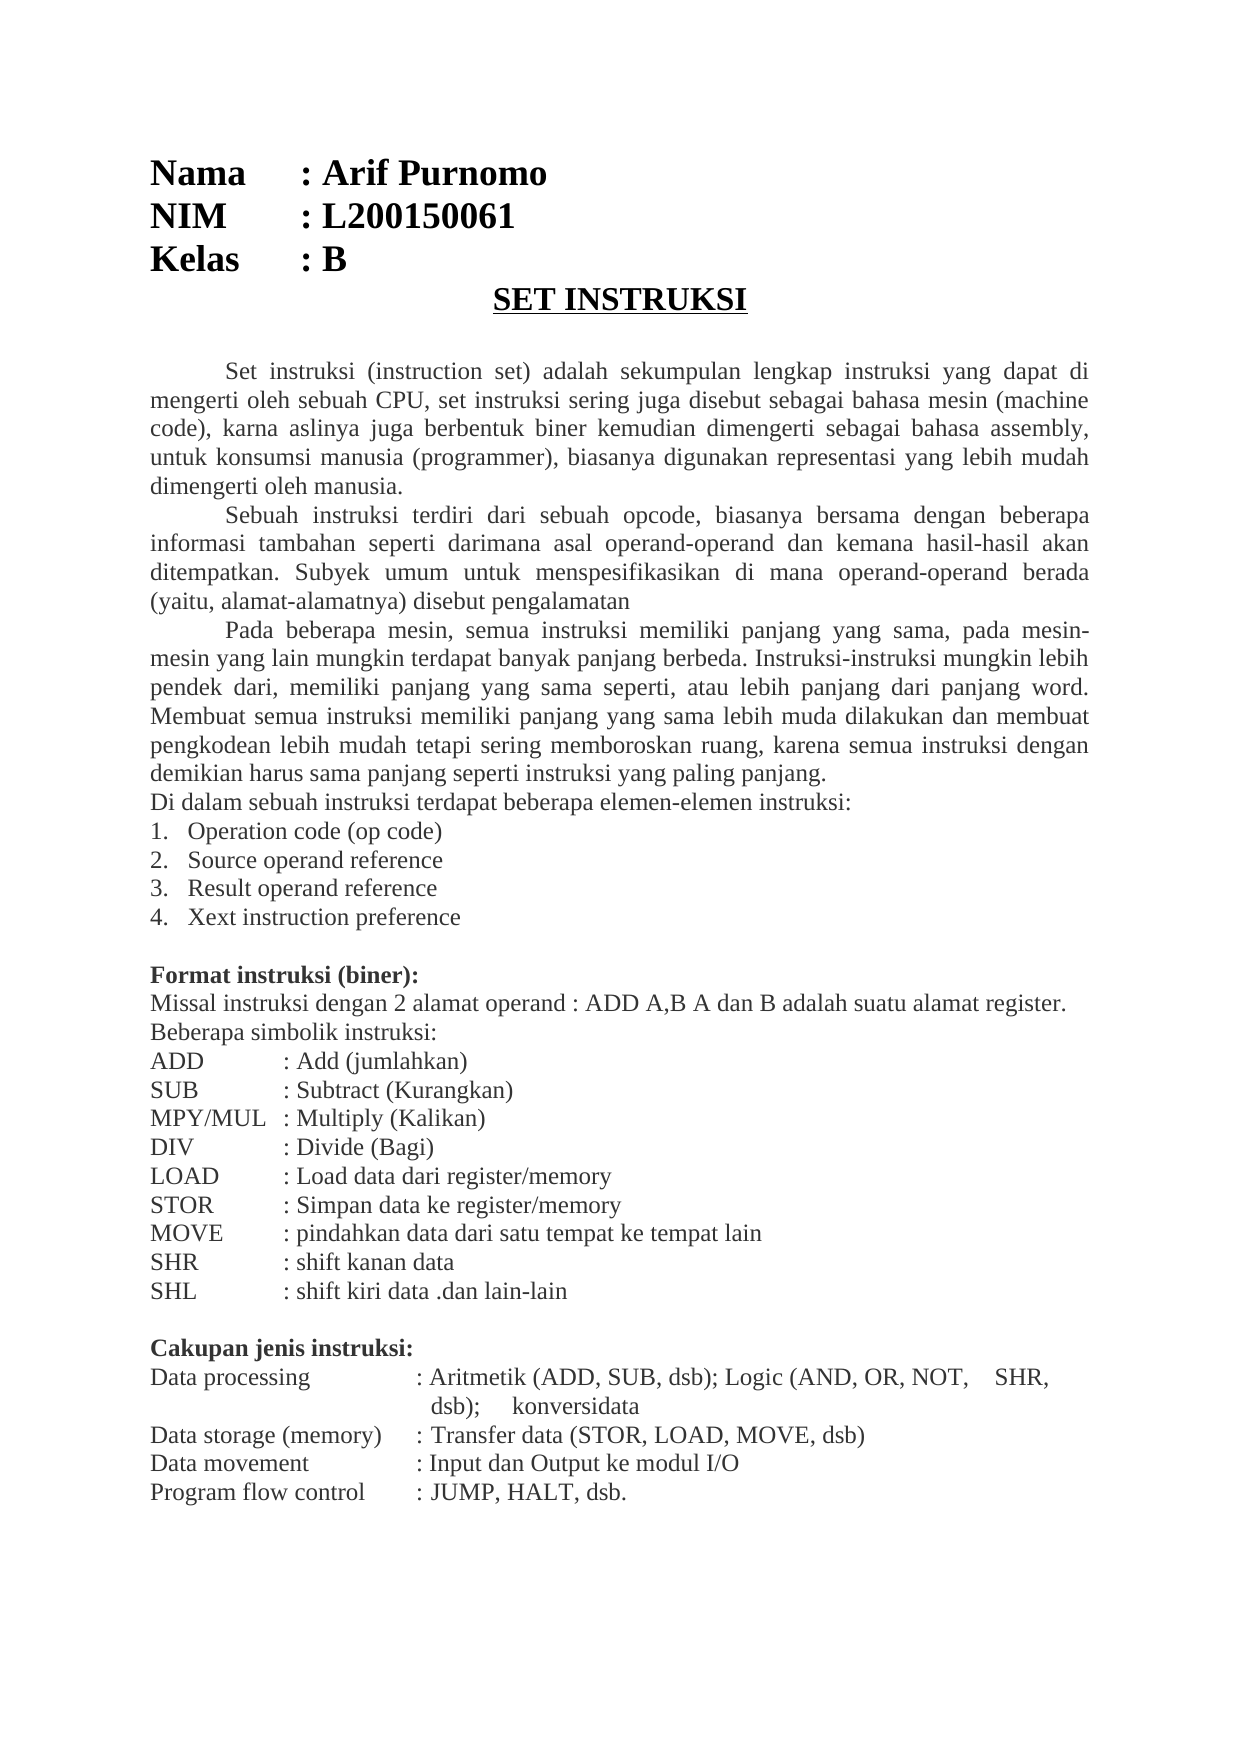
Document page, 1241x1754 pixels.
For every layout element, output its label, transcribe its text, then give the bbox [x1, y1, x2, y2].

text ADD : Add (jumlahkan) [150, 1046, 1090, 1075]
text MPY/MUL : Multiply (Kalikan) [150, 1103, 1090, 1132]
text Set instruksi (instruction set) adalah sekumpulan lengkap instruksi yang dapat di mengerti oleh sebuah CPU, set instruksi sering juga disebut sebagai bahasa mesin (machine code), karna aslinya juga berbentuk biner kemudian dimengerti sebagai bahasa assembly, untuk konsumsi manusia (programmer), biasanya digunakan representasi yang lebih mudah dimengerti oleh manusia. [150, 356, 1090, 500]
text Missal instruksi dengan 2 alamat operand : ADD A,B A dan B adalah suatu alamat register. [150, 988, 1090, 1017]
text Cakupan jenis instruksi: [150, 1333, 1090, 1362]
subtitle NIM : L200150061 [150, 193, 1090, 236]
text Program flow control : JUMP, HALT, dsb. [150, 1477, 1090, 1506]
subtitle SET INSTRUKSI [150, 279, 1090, 318]
text Pada beberapa mesin, semua instruksi memiliki panjang yang sama, pada mesin-mesin yang lain mungkin terdapat banyak panjang berbeda. Instruksi-instruksi mungkin lebih pendek dari, memiliki panjang yang sama seperti, atau lebih panjang dari panjang word. Membuat semua instruksi memiliki panjang yang sama lebih muda dilakukan dan membuat pengkodean lebih mudah tetapi sering memboroskan ruang, karena semua instruksi dengan demikian harus sama panjang seperti instruksi yang paling panjang. [150, 615, 1090, 787]
text LOAD : Load data dari register/memory [150, 1161, 1090, 1190]
text Beberapa simbolik instruksi: [150, 1017, 1090, 1046]
text STOR : Simpan data ke register/memory [150, 1190, 1090, 1218]
list Xext instruction preference [150, 902, 1090, 931]
subtitle Kelas : B [150, 236, 1090, 279]
list Result operand reference [150, 873, 1090, 902]
text MOVE : pindahkan data dari satu tempat ke tempat lain [150, 1218, 1090, 1247]
text SUB : Subtract (Kurangkan) [150, 1075, 1090, 1103]
subtitle Nama : Arif Purnomo [150, 150, 1090, 193]
text SHR : shift kanan data [150, 1247, 1090, 1276]
text Data movement : Input dan Output ke modul I/O [150, 1448, 1090, 1477]
text DIV : Divide (Bagi) [150, 1132, 1090, 1161]
text Sebuah instruksi terdiri dari sebuah opcode, biasanya bersama dengan beberapa informasi tambahan seperti darimana asal operand-operand dan kemana hasil-hasil akan ditempatkan. Subyek umum untuk menspesifikasikan di mana operand-operand berada (yaitu, alamat-alamatnya) disebut pengalamatan [150, 500, 1090, 615]
list Source operand reference [150, 845, 1090, 873]
text Di dalam sebuah instruksi terdapat beberapa elemen-elemen instruksi: [150, 787, 1090, 816]
text Data storage (memory) : Transfer data (STOR, LOAD, MOVE, dsb) [150, 1420, 1090, 1448]
text Data processing : Aritmetik (ADD, SUB, dsb); Logic (AND, OR, NOT, SHR, dsb); konversidata [150, 1362, 1090, 1420]
text SHL : shift kiri data .dan lain-lain [150, 1276, 1090, 1305]
text Format instruksi (biner): [150, 960, 1090, 988]
list Operation code (op code) [150, 816, 1090, 845]
